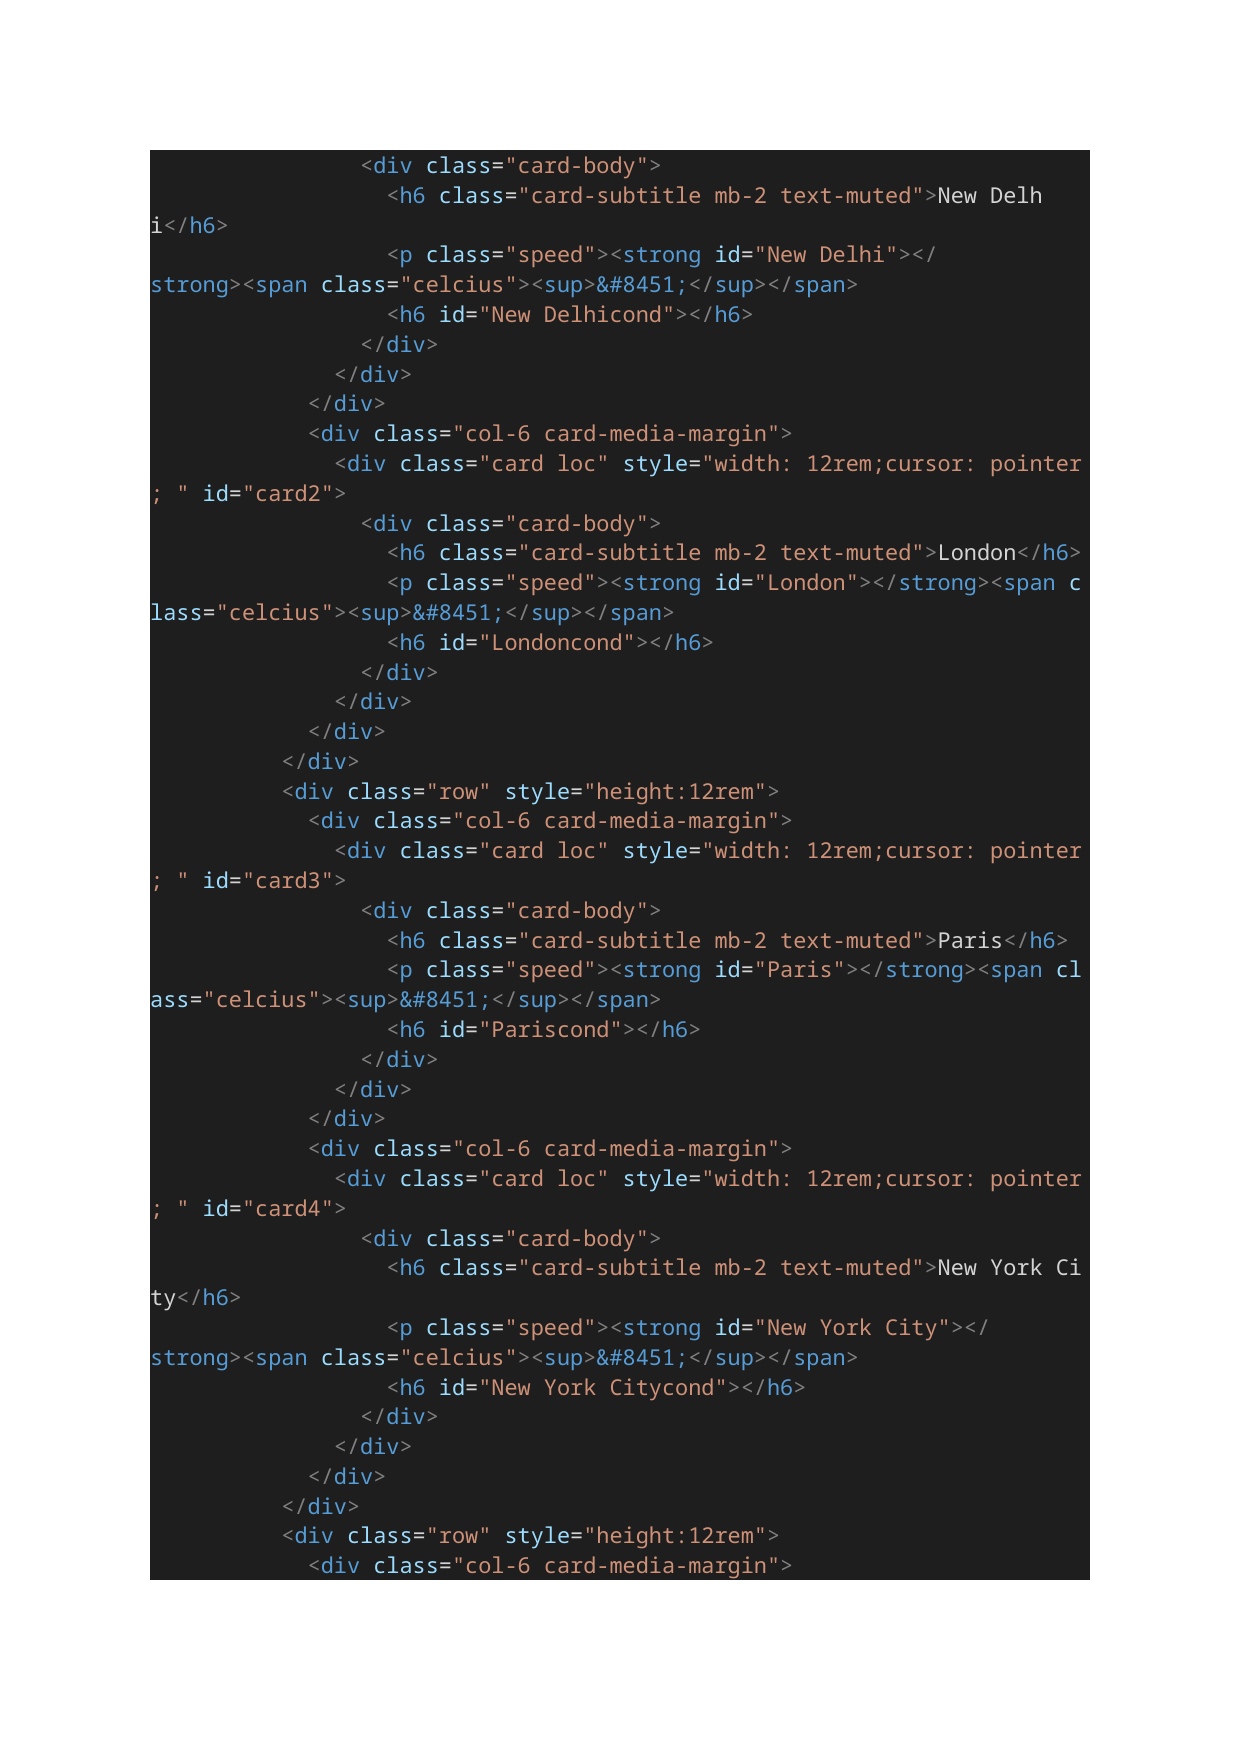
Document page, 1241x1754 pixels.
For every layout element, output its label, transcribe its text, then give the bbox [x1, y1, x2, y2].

text <div class="row" style="height:12rem"> [150, 776, 1090, 805]
text </div> [150, 1103, 1090, 1133]
text <h6 class="card-subtitle mb-2 text-muted">Paris</h6> [150, 924, 1090, 954]
text <h6 id="New Delhicond"></h6> [150, 299, 1090, 329]
text </div> [150, 716, 1090, 746]
text <h6 class="card-subtitle mb-2 text-muted">London</h6> [150, 537, 1090, 567]
text </div> [150, 388, 1090, 418]
text </div> [150, 1491, 1090, 1520]
text <div class="card loc" style="width: 12rem;cursor: pointer; " id="card3"> [150, 835, 1090, 895]
text <div class="col-6 card-media-margin"> [150, 418, 1090, 448]
text </div> [150, 1461, 1090, 1491]
text <div class="col-6 card-media-margin"> [150, 1550, 1090, 1580]
text <p class="speed"><strong id="New York City"></strong><span class="celcius"><sup>&#8451;</sup></span> [150, 1312, 1090, 1371]
text <div class="card loc" style="width: 12rem;cursor: pointer; " id="card2"> [150, 448, 1090, 507]
text <h6 class="card-subtitle mb-2 text-muted">New Delhi</h6> [150, 180, 1090, 239]
text </div> [150, 1073, 1090, 1103]
text </div> [150, 1044, 1090, 1073]
text <div class="card-body"> [150, 895, 1090, 924]
text <div class="card-body"> [150, 507, 1090, 537]
text </div> [150, 329, 1090, 358]
text <div class="card loc" style="width: 12rem;cursor: pointer; " id="card4"> [150, 1163, 1090, 1222]
text </div> [150, 746, 1090, 776]
text </div> [150, 1431, 1090, 1461]
text </div> [150, 656, 1090, 686]
text <h6 id="Pariscond"></h6> [150, 1014, 1090, 1044]
text <h6 id="Londoncond"></h6> [150, 627, 1090, 656]
text </div> [150, 686, 1090, 716]
text <div class="col-6 card-media-margin"> [150, 1133, 1090, 1163]
text <div class="card-body"> [150, 150, 1090, 180]
text <div class="col-6 card-media-margin"> [150, 805, 1090, 835]
text <div class="row" style="height:12rem"> [150, 1520, 1090, 1550]
text </div> [150, 1401, 1090, 1431]
text <h6 id="New York Citycond"></h6> [150, 1371, 1090, 1401]
text </div> [150, 358, 1090, 388]
text <div class="card-body"> [150, 1222, 1090, 1252]
text <h6 class="card-subtitle mb-2 text-muted">New York City</h6> [150, 1252, 1090, 1312]
text <p class="speed"><strong id="London"></strong><span class="celcius"><sup>&#8451;</sup></span> [150, 567, 1090, 627]
text <p class="speed"><strong id="Paris"></strong><span class="celcius"><sup>&#8451;</sup></span> [150, 954, 1090, 1014]
text <p class="speed"><strong id="New Delhi"></strong><span class="celcius"><sup>&#8451;</sup></span> [150, 239, 1090, 299]
